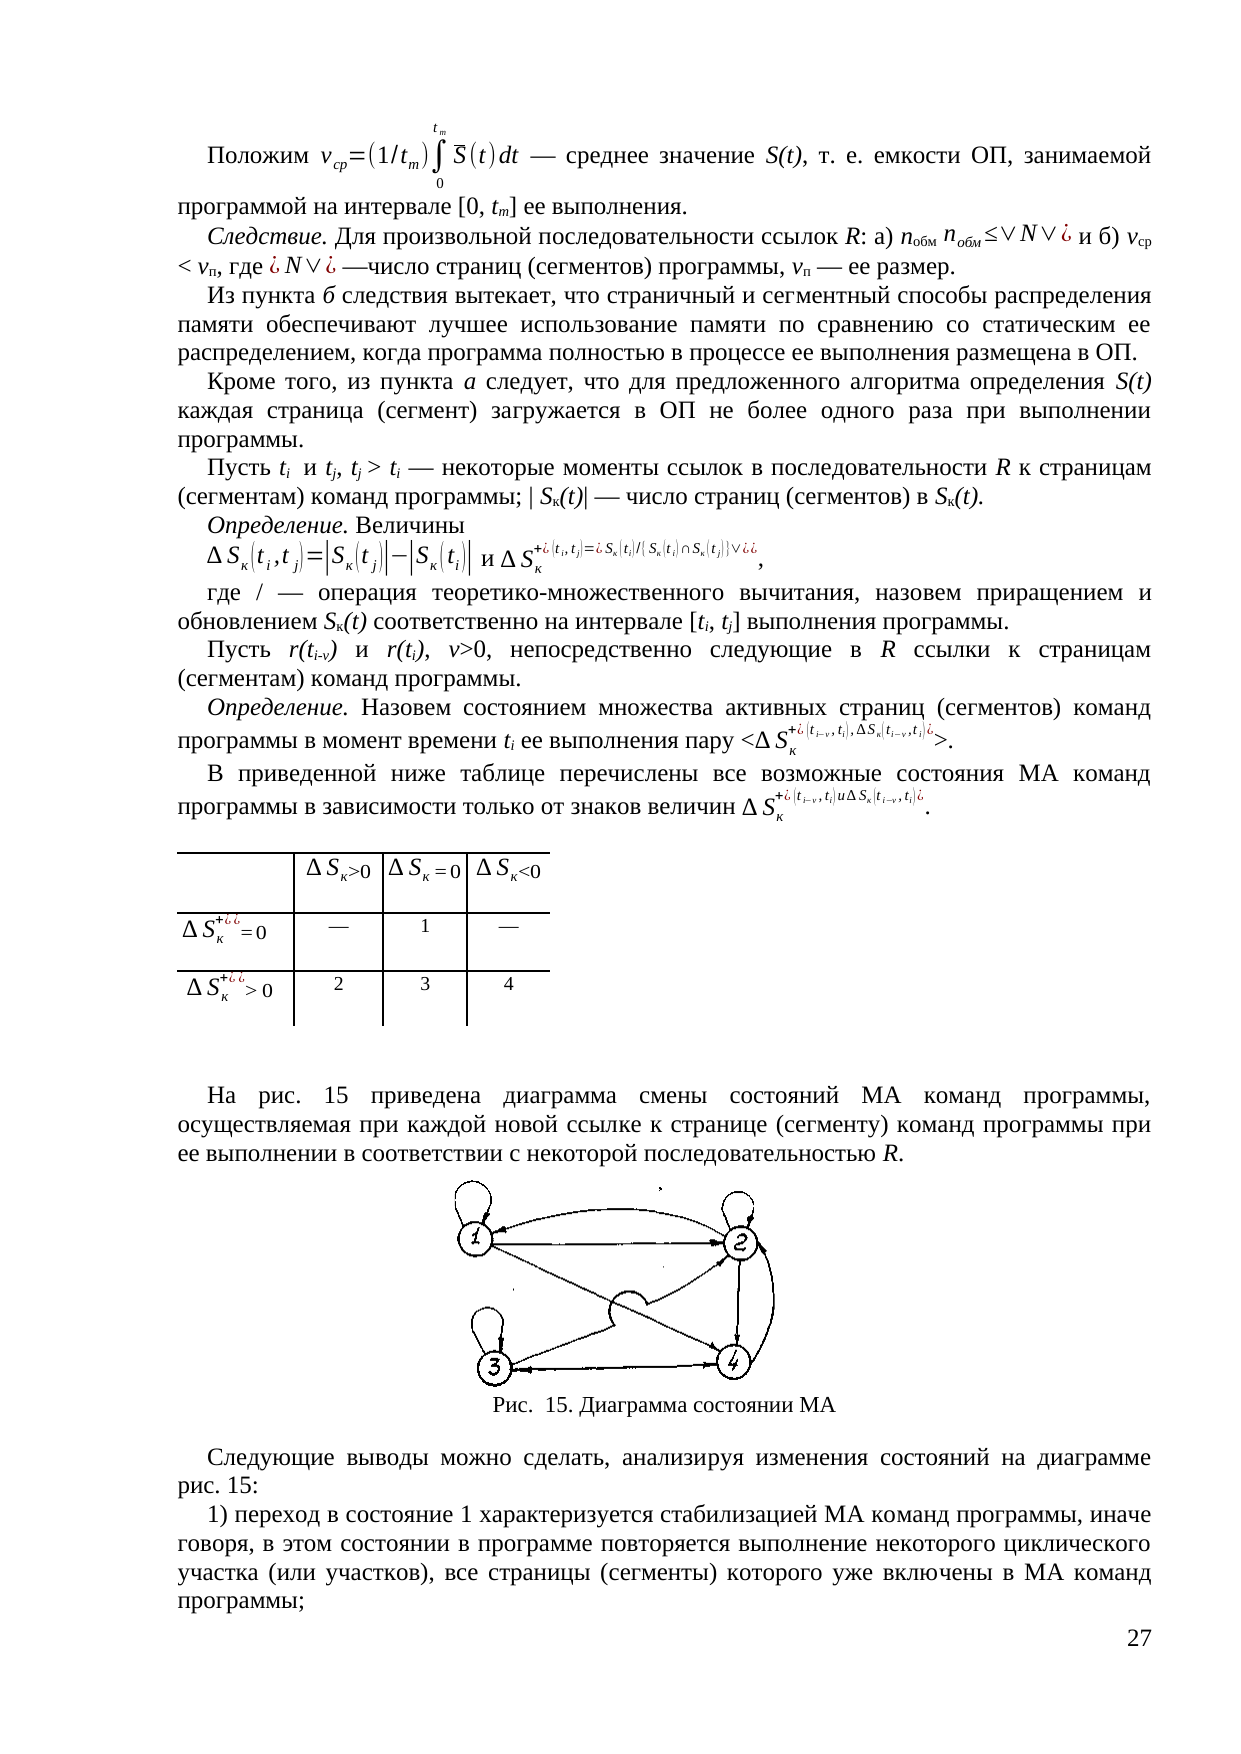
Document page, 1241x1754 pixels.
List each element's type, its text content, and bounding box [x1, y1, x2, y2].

text Кроме того, из пункта а следует, что для предложенного алгоритма определения S(t) каждая страница (сегмент) загружается в ОП не более одного раза при выполнении программы. [177, 366, 1152, 452]
table_header >0 [295, 854, 382, 912]
table_cell 1 [384, 914, 466, 970]
table_cell — [468, 914, 550, 970]
table_cell — [295, 914, 382, 970]
text Из пункта б следствия вытекает, что страничный и сегментный способы распределения памяти обеспечивают лучшее использование памяти по сравнению со статическим ее распределением, когда программа полностью в процессе ее выполнения размещена в ОП. [177, 280, 1152, 366]
text Определение. Назовем состоянием множества активных страниц (сегментов) команд программы в момент времени ti ее выполнения пару <>. [177, 692, 1152, 758]
text Пусть r(ti-v) и r(ti), v>0, непосредственно следующие в R ссылки к страницам (сегментам) команд программы. [177, 634, 1152, 692]
text где / — операция теоретико-множественного вычитания, назовем приращением и обновлением Sк(t) соответственно на интервале [ti, tj] выполнения программы. [177, 577, 1152, 634]
table_cell > 0 [177, 972, 293, 1026]
text Следствие. Для произвольной последовательности ссылок R: а) noбм и б) vср < vп, где —число страниц (сегментов) программы, vп — ее размер. [177, 220, 1152, 280]
text Следующие выводы можно сделать, анализируя изменения состояний на диаграмме рис. 15: [177, 1442, 1152, 1499]
text Положим — среднее значение S(t), т. е. емкости ОП, занимаемой программой на интервале [0, tm] ее выполнения. [177, 118, 1152, 220]
table_cell 3 [384, 972, 466, 1026]
text и , [177, 539, 1152, 577]
text 1) переход в состояние 1 характеризуется стабилизацией МА команд программы, иначе говоря, в этом состоянии в программе повторяется выполнение некоторого циклического участка (или участков), все страницы (сегменты) которого уже включены в МА команд программы; [177, 1499, 1152, 1614]
table_cell 4 [468, 972, 550, 1026]
table_header <0 [468, 854, 550, 912]
text Пусть ti и tj, tj > ti — некоторые моменты ссылок в последовательности R к страницам (сегментам) команд программы; | Sк(t)| — число страниц (сегментов) в Sк(t). [177, 452, 1152, 510]
picture [454, 1180, 775, 1387]
text Определение. Величины [177, 510, 1152, 539]
table_cell 2 [295, 972, 382, 1026]
text В приведенной ниже таблице перечислены все возможные состояния МА команд программы в зависимости только от знаков величин . [177, 758, 1152, 824]
table_header [177, 854, 293, 912]
table_header = 0 [384, 854, 466, 912]
table_cell =0 [177, 914, 293, 970]
text На рис. 15 приведена диаграмма смены состояний МА команд программы, осуществляемая при каждой новой ссылке к странице (сегменту) команд программы при ее выполнении в соответствии с некоторой последовательностью R. [177, 1080, 1152, 1166]
